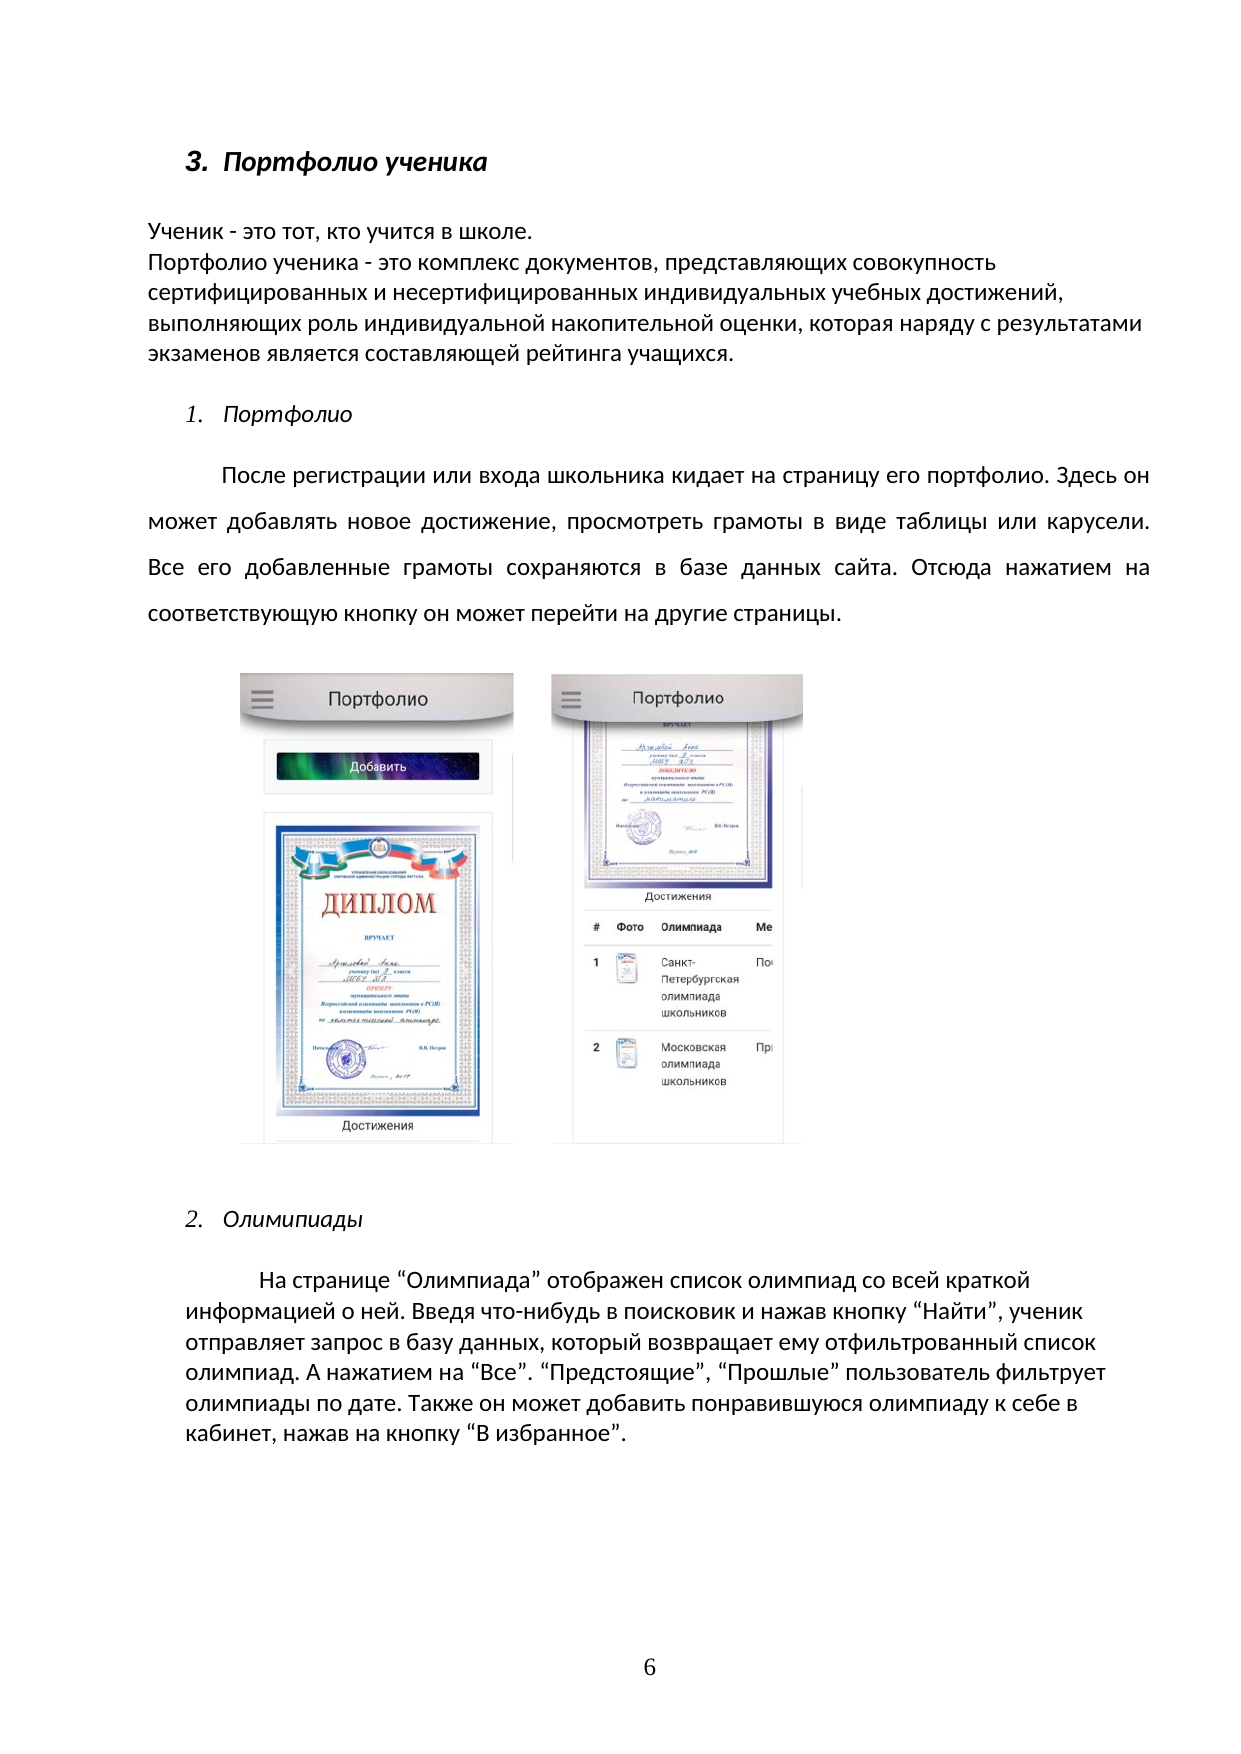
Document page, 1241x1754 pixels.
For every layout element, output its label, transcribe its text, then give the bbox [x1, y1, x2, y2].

text Портфолио ученика - это комплекс документов, представляющих совокупность сертифицированных и несертифицированных индивидуальных учебных достижений, выполняющих роль индивидуальной накопительной оценки, которая наряду с результатами экзаменов является составляющей рейтинга учащихся. [148, 246, 1152, 368]
text На странице “Олимпиада” отображен список олимпиад со всей краткой информацией о ней. Введя что-нибудь в поисковик и нажав кнопку “Найти”, ученик отправляет запрос в базу данных, который возвращает ему отфильтрованный список олимпиад. А нажатием на “Все”. “Предстоящие”, “Прошлые” пользователь фильтрует олимпиады по дате. Также он может добавить понравившуюся олимпиаду к себе в кабинет, нажав на кнопку “В избранное”. [185, 1265, 1152, 1448]
list Олимипиады [185, 1204, 1152, 1234]
list Портфолио [185, 399, 1152, 429]
text После регистрации или входа школьника кидает на страницу его портфолио. Здесь он может добавлять новое достижение, просмотреть грамоты в виде таблицы или карусели. Все его добавленные грамоты сохраняются в базе данных сайта. Отсюда нажатием на соответствующую кнопку он может перейти на другие страницы. [148, 460, 1152, 627]
text Ученик - это тот, кто учится в школе. [148, 216, 1152, 246]
subtitle Портфолио ученика [185, 143, 1152, 179]
